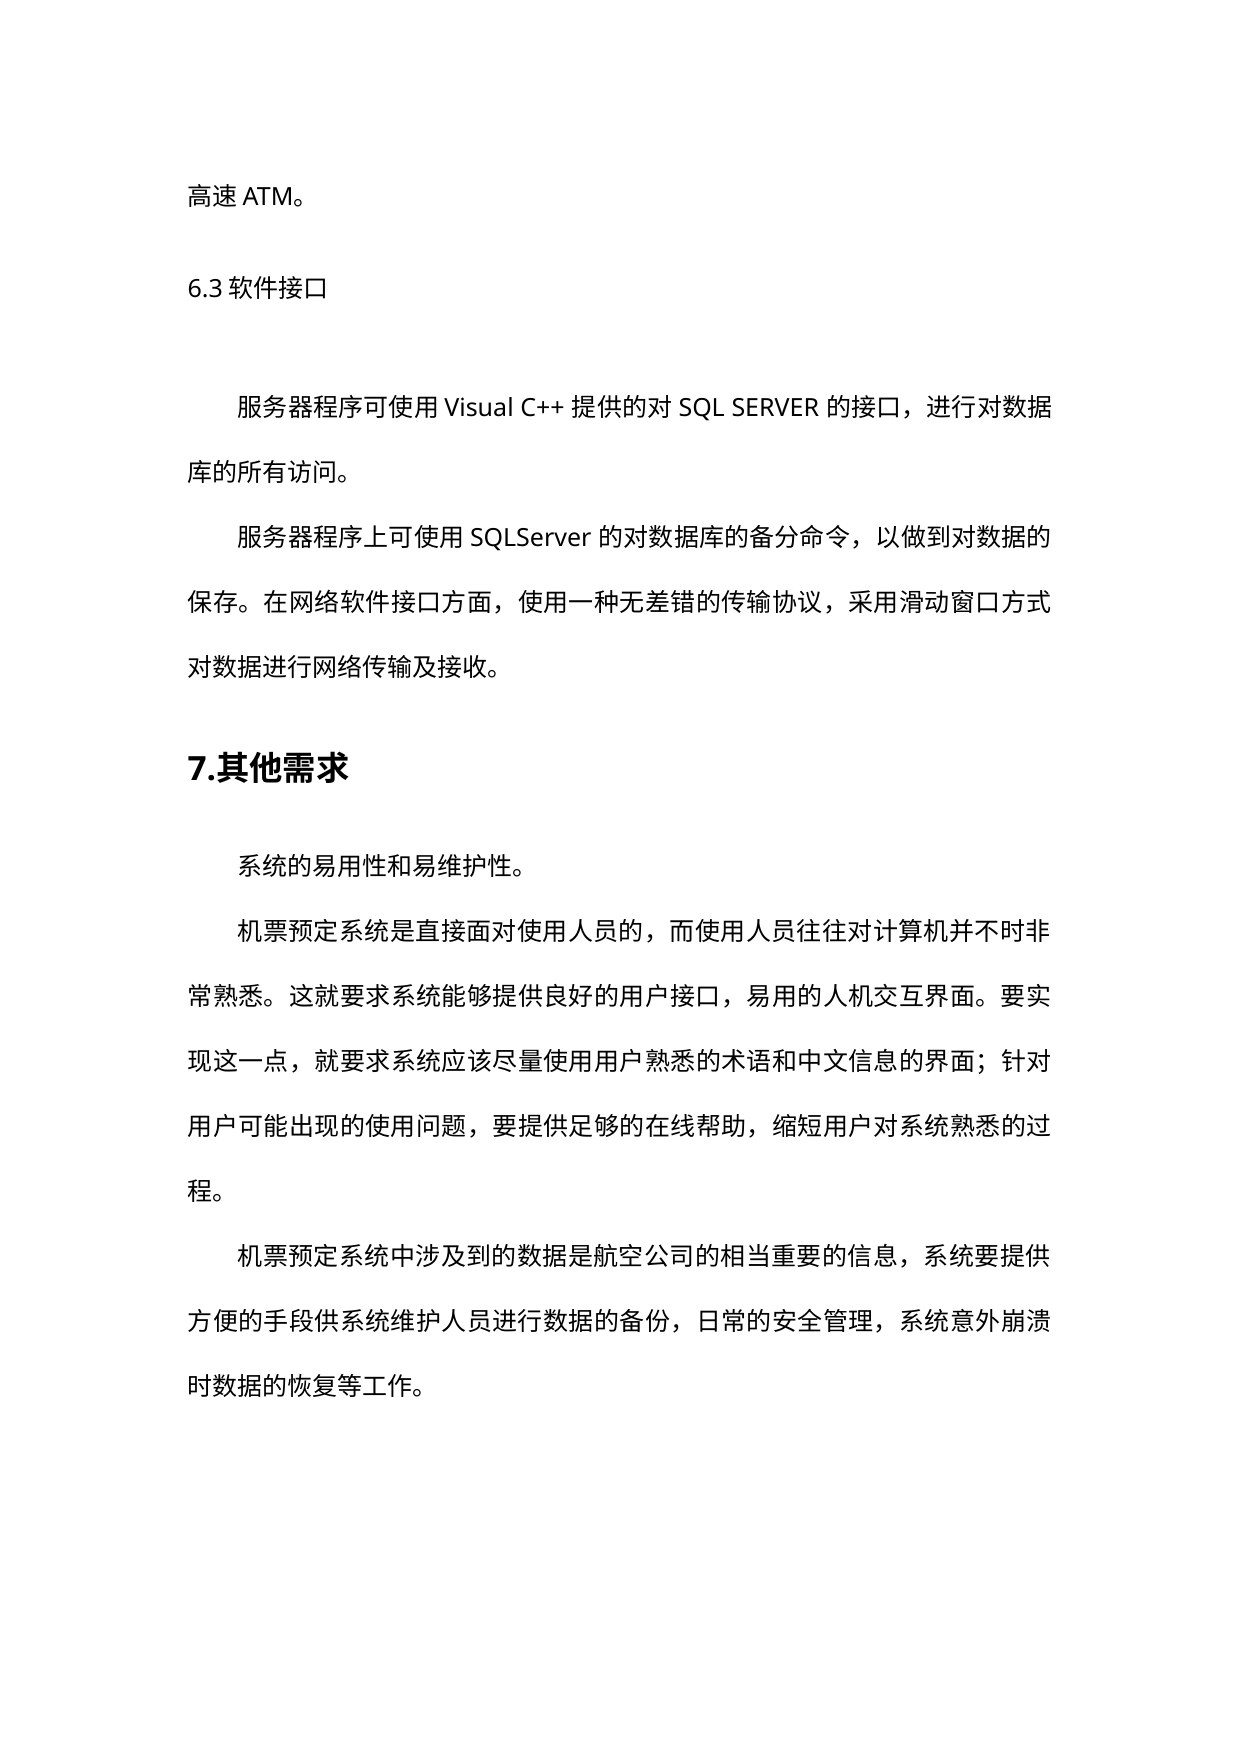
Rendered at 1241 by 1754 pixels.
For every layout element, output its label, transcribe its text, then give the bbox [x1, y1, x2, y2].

text 机票预定系统中涉及到的数据是航空公司的相当重要的信息，系统要提供方便的手段供系统维护人员进行数据的备份，日常的安全管理，系统意外崩溃时数据的恢复等工作。 [187, 1222, 1053, 1417]
text 服务器程序可使用Visual C++ 提供的对 SQL SERVER 的接口，进行对数据库的所有访问。 [187, 373, 1053, 503]
text 机票预定系统是直接面对使用人员的，而使用人员往往对计算机并不时非常熟悉。这就要求系统能够提供良好的用户接口，易用的人机交互界面。要实现这一点，就要求系统应该尽量使用用户熟悉的术语和中文信息的界面；针对用户可能出现的使用问题，要提供足够的在线帮助，缩短用户对系统熟悉的过程。 [187, 897, 1053, 1222]
text 系统的易用性和易维护性。 [187, 832, 1053, 897]
text 服务器程序上可使用SQLServer 的对数据库的备分命令，以做到对数据的保存。在网络软件接口方面，使用一种无差错的传输协议，采用滑动窗口方式对数据进行网络传输及接收。 [187, 503, 1053, 698]
text 6.3软件接口 [187, 254, 1053, 319]
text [187, 162, 1053, 227]
text 7.其他需求 [187, 733, 1053, 798]
